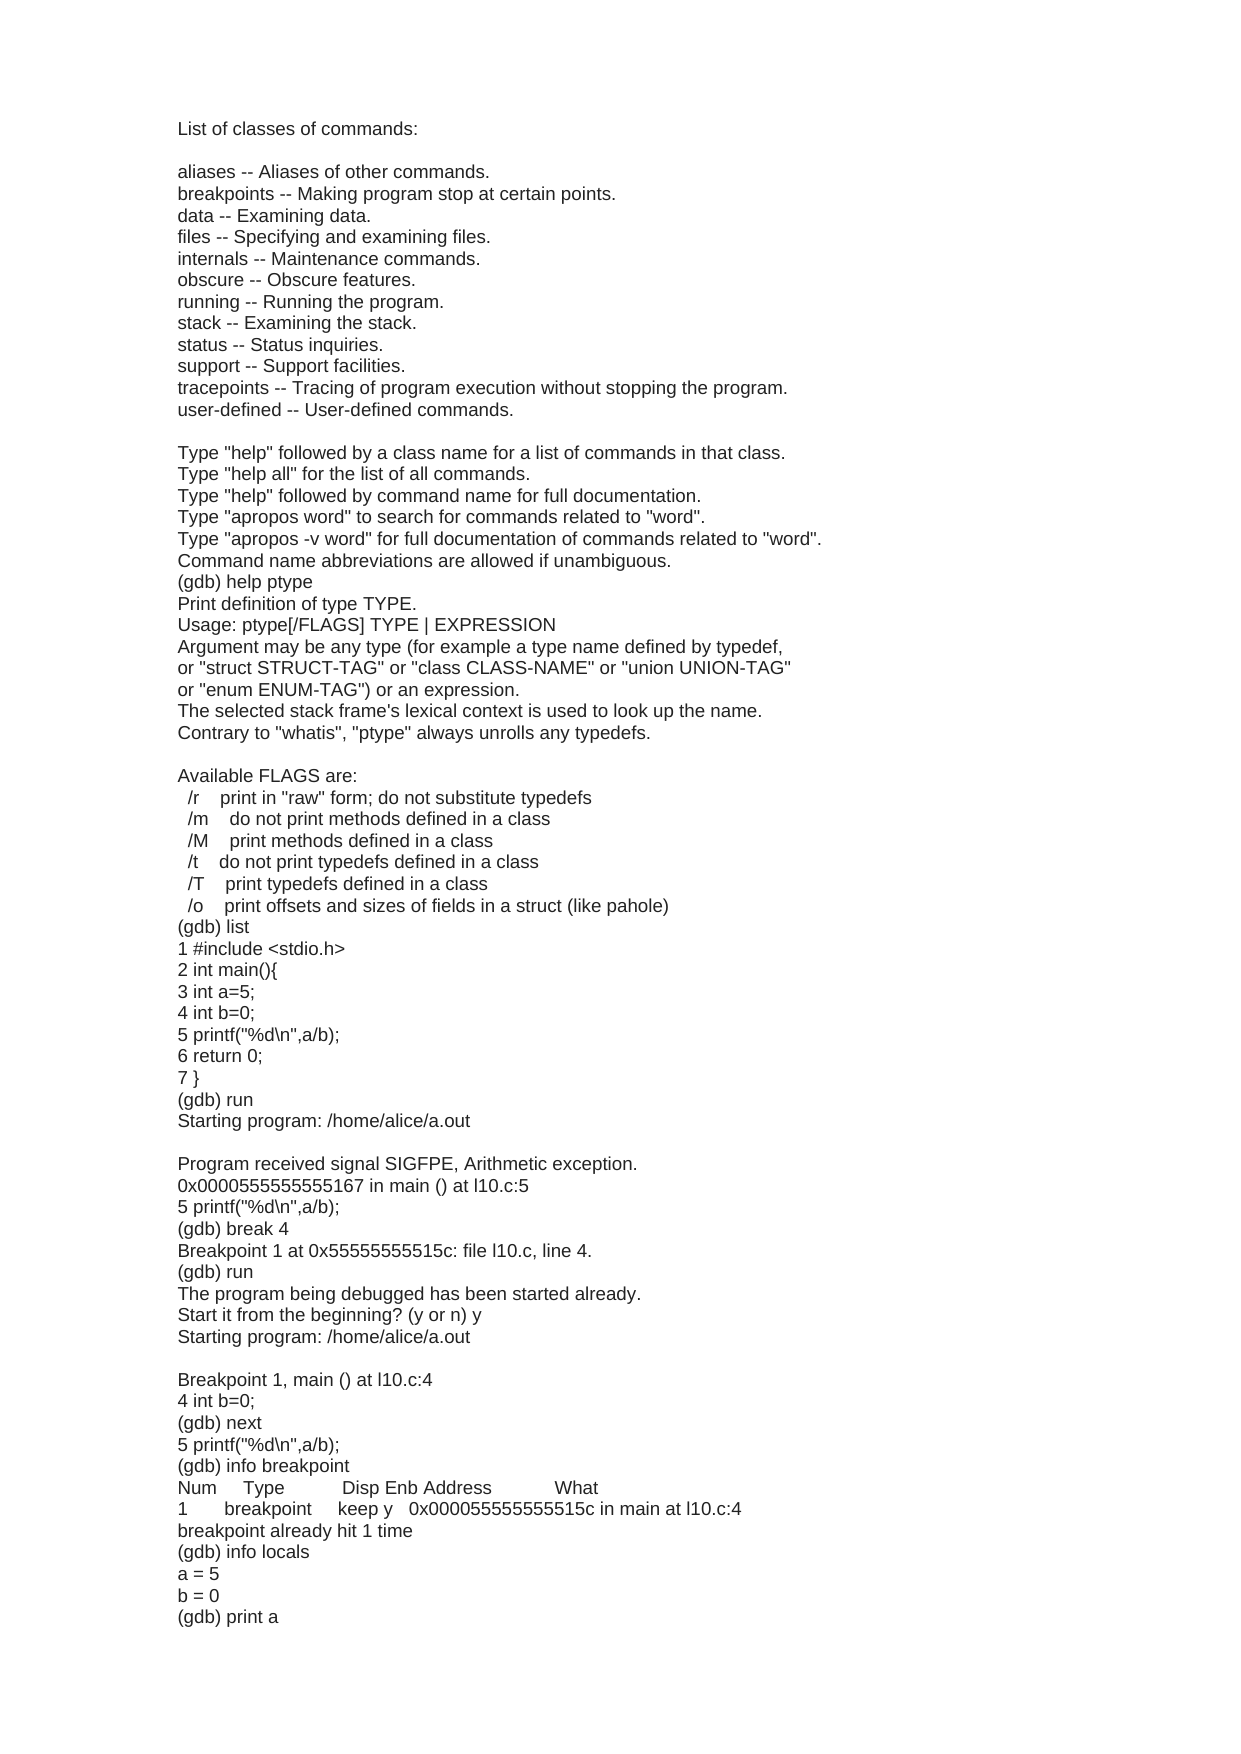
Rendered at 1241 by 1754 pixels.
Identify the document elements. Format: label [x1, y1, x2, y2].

text [177, 118, 1152, 1627]
